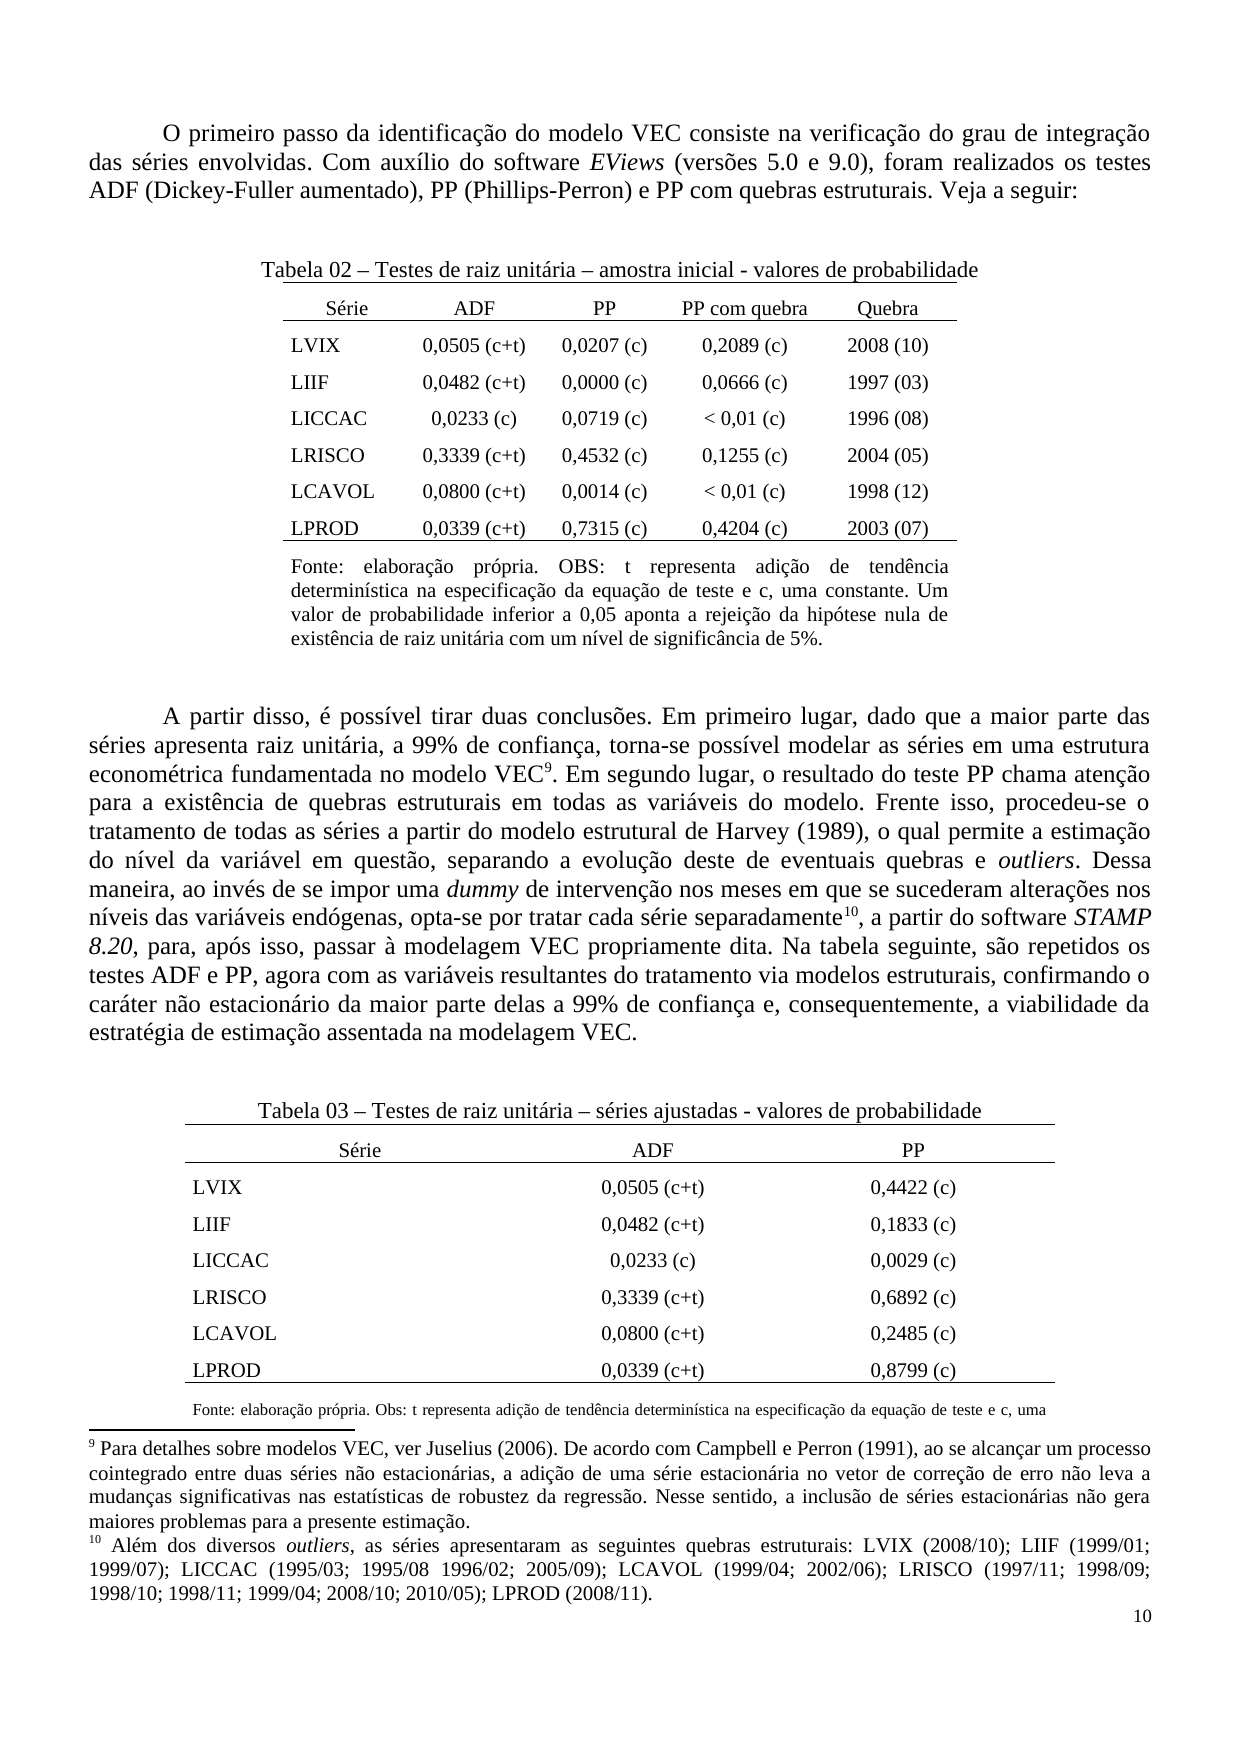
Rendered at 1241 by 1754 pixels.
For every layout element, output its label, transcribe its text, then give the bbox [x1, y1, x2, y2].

table_cell 0,4422 (c) [771, 1163, 1055, 1199]
table_cell 0,6892 (c) [771, 1272, 1055, 1309]
table_cell 0,0505 (c+t) [410, 321, 538, 357]
table_cell 0,0339 (c+t) [410, 504, 538, 540]
table_cell LPROD [283, 504, 410, 540]
table_cell 0,0482 (c+t) [534, 1199, 771, 1236]
table_cell 0,4204 (c) [671, 504, 818, 540]
table_cell 0,2485 (c) [771, 1309, 1055, 1345]
table_cell 0,0000 (c) [538, 357, 671, 394]
table_cell < 0,01 (c) [671, 394, 818, 430]
table_cell 0,1255 (c) [671, 430, 818, 467]
table_cell < 0,01 (c) [671, 467, 818, 503]
table_cell 0,3339 (c+t) [534, 1272, 771, 1309]
table_header PP [771, 1125, 1055, 1162]
table_cell 0,0719 (c) [538, 394, 671, 430]
table_cell LICCAC [185, 1236, 534, 1272]
table_cell LPROD [185, 1345, 534, 1382]
table_cell 1997 (03) [819, 357, 957, 394]
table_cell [185, 1383, 1055, 1423]
table_cell LIIF [185, 1199, 534, 1236]
table_cell 0,8799 (c) [771, 1345, 1055, 1382]
table_cell 1998 (12) [819, 467, 957, 503]
table_cell 0,0800 (c+t) [534, 1309, 771, 1345]
table_cell LCAVOL [283, 467, 410, 503]
table_cell LICCAC [283, 394, 410, 430]
table_header PP [538, 283, 671, 320]
table_cell 2008 (10) [819, 321, 957, 357]
table_cell LRISCO [283, 430, 410, 467]
table_cell 0,7315 (c) [538, 504, 671, 540]
table_cell LRISCO [185, 1272, 534, 1309]
table_cell 0,3339 (c+t) [410, 430, 538, 467]
table_cell 2004 (05) [819, 430, 957, 467]
table_cell 0,4532 (c) [538, 430, 671, 467]
table_cell 0,2089 (c) [671, 321, 818, 357]
table_cell 0,0339 (c+t) [534, 1345, 771, 1382]
text O primeiro passo da identificação do modelo VEC consiste na verificação do grau de integração das séries envolvidas. Com auxílio do software EViews (versões 5.0 e 9.0), foram realizados os testes ADF (Dickey-Fuller aumentado), PP (Phillips-Perron) e PP com quebras estruturais. Veja a seguir: [89, 118, 1152, 204]
table_cell 2003 (07) [819, 504, 957, 540]
table_cell 0,1833 (c) [771, 1199, 1055, 1236]
table_cell 0,0233 (c) [410, 394, 538, 430]
table_header PP com quebra [671, 283, 818, 320]
table_header Série [283, 283, 410, 320]
table_cell 0,0014 (c) [538, 467, 671, 503]
table_header Série [185, 1125, 534, 1162]
table_header ADF [534, 1125, 771, 1162]
table_header ADF [410, 283, 538, 320]
table_cell 0,0207 (c) [538, 321, 671, 357]
table_cell 0,0666 (c) [671, 357, 818, 394]
text Tabela 03 – Testes de raiz unitária – séries ajustadas - valores de probabilidade [89, 1098, 1152, 1124]
text A partir disso, é possível tirar duas conclusões. Em primeiro lugar, dado que a maior parte das séries apresenta raiz unitária, a 99% de confiança, torna-se possível modelar as séries em uma estrutura econométrica fundamentada no modelo VEC. Em segundo lugar, o resultado do teste PP chama atenção para a existência de quebras estruturais em todas as variáveis do modelo. Frente isso, procedeu-se o tratamento de todas as séries a partir do modelo estrutural de Harvey (1989), o qual permite a estimação do nível da variável em questão, separando a evolução deste de eventuais quebras e outliers. Dessa maneira, ao invés de se impor uma dummy de intervenção nos meses em que se sucederam alterações nos níveis das variáveis endógenas, opta-se por tratar cada série separadamente, a partir do software STAMP 8.20, para, após isso, passar à modelagem VEC propriamente dita. Na tabela seguinte, são repetidos os testes ADF e PP, agora com as variáveis resultantes do tratamento via modelos estruturais, confirmando o caráter não estacionário da maior parte delas a 99% de confiança e, consequentemente, a viabilidade da estratégia de estimação assentada na modelagem VEC. [89, 701, 1152, 1046]
table_cell LVIX [185, 1163, 534, 1199]
table_cell 0,0029 (c) [771, 1236, 1055, 1272]
table_cell 0,0505 (c+t) [534, 1163, 771, 1199]
table_cell LCAVOL [185, 1309, 534, 1345]
table_cell 0,0800 (c+t) [410, 467, 538, 503]
table_cell LIIF [283, 357, 410, 394]
table_cell 1996 (08) [819, 394, 957, 430]
table_header Quebra [819, 283, 957, 320]
table_cell 0,0233 (c) [534, 1236, 771, 1272]
table_cell 0,0482 (c+t) [410, 357, 538, 394]
text Tabela 02 – Testes de raiz unitária – amostra inicial - valores de probabilidade [89, 256, 1152, 282]
table_cell LVIX [283, 321, 410, 357]
table_cell Fonte: elaboração própria. OBS: t representa adição de tendência determinística na especificação da equação de teste e c, uma constante. Um valor de probabilidade inferior a 0,05 aponta a rejeição da hipótese nula de existência de raiz unitária com um nível de significância de 5%. [283, 541, 957, 650]
